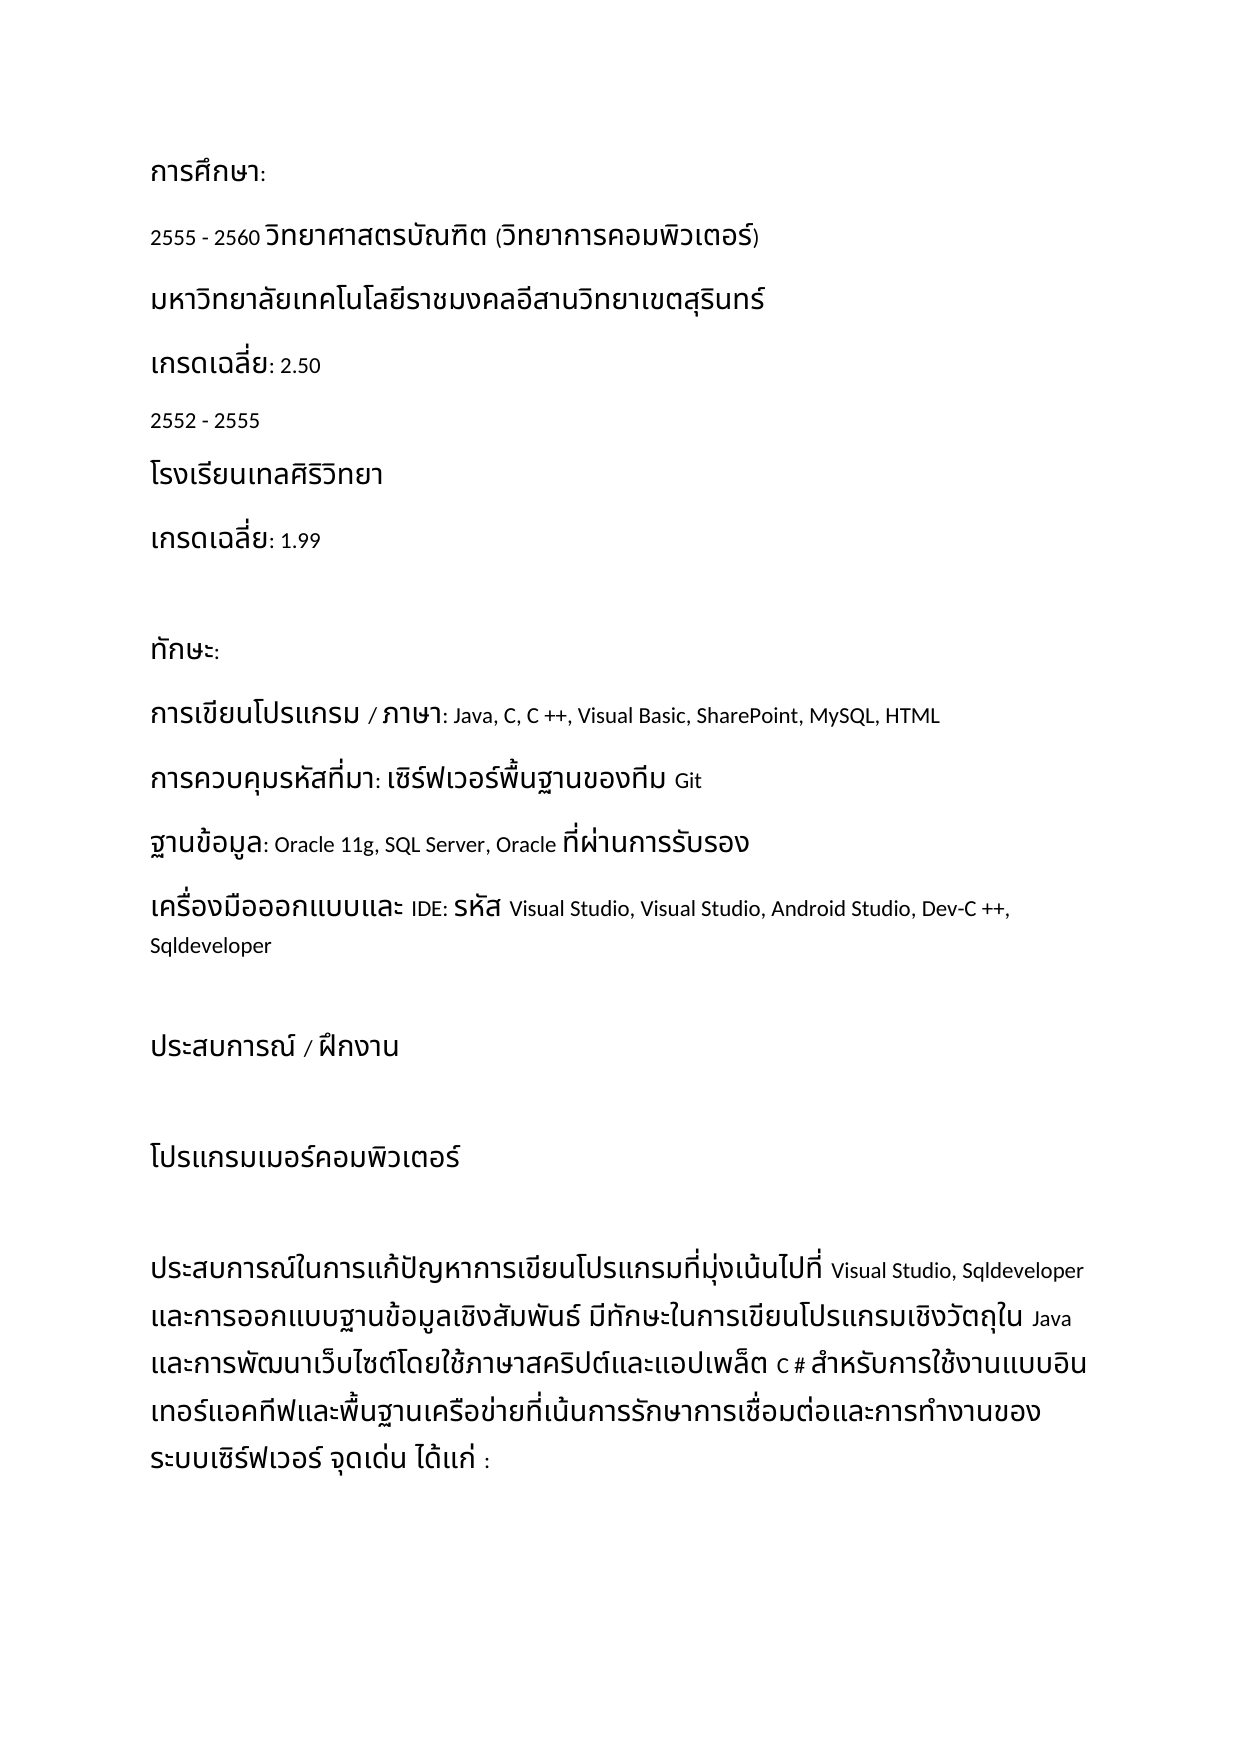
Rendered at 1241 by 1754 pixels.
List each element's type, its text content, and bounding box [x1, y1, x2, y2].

text ทักษะ: [150, 629, 1090, 673]
text การเขียนโปรแกรม / ภาษา: Java, C, C ++, Visual Basic, SharePoint, MySQL, HTML [150, 693, 1090, 737]
text การควบคุมรหัสที่มา: เซิร์ฟเวอร์พื้นฐานของทีม Git [150, 757, 1090, 801]
text เกรดเฉลี่ย: 1.99 [150, 518, 1090, 562]
text โปรแกรมเมอร์คอมพิวเตอร์ [150, 1136, 1090, 1181]
text เครื่องมือออกแบบและ IDE: รหัส Visual Studio, Visual Studio, Android Studio, Dev-C ++, Sqldeveloper [150, 885, 1090, 960]
text 2555 - 2560 วิทยาศาสตรบัณฑิต (วิทยาการคอมพิวเตอร์) [150, 214, 1090, 258]
text ประสบการณ์ในการแก้ปัญหาการเขียนโปรแกรมที่มุ่งเน้นไปที่ Visual Studio, Sqldeveloper และการออกแบบฐานข้อมูลเชิงสัมพันธ์ มีทักษะในการเขียนโปรแกรมเชิงวัตถุใน Java และการพัฒนาเว็บไซต์โดยใช้ภาษาสคริปต์และแอปเพล็ต C # สำหรับการใช้งานแบบอินเทอร์แอคทีฟและพื้นฐานเครือข่ายที่เน้นการรักษาการเชื่อมต่อและการทำงานของระบบเซิร์ฟเวอร์ จุดเด่น ได้แก่ : [150, 1247, 1090, 1482]
text 2552 - 2555 [150, 407, 1090, 435]
text ประสบการณ์ / ฝึกงาน [150, 1025, 1090, 1069]
text โรงเรียนเทลศิริวิทยา [150, 453, 1090, 498]
text เกรดเฉลี่ย: 2.50 [150, 342, 1090, 387]
text การศึกษา: [150, 150, 1090, 194]
text ฐานข้อมูล: Oracle 11g, SQL Server, Oracle ที่ผ่านการรับรอง [150, 821, 1090, 865]
text มหาวิทยาลัยเทคโนโลยีราชมงคลอีสานวิทยาเขตสุรินทร์ [150, 278, 1090, 322]
